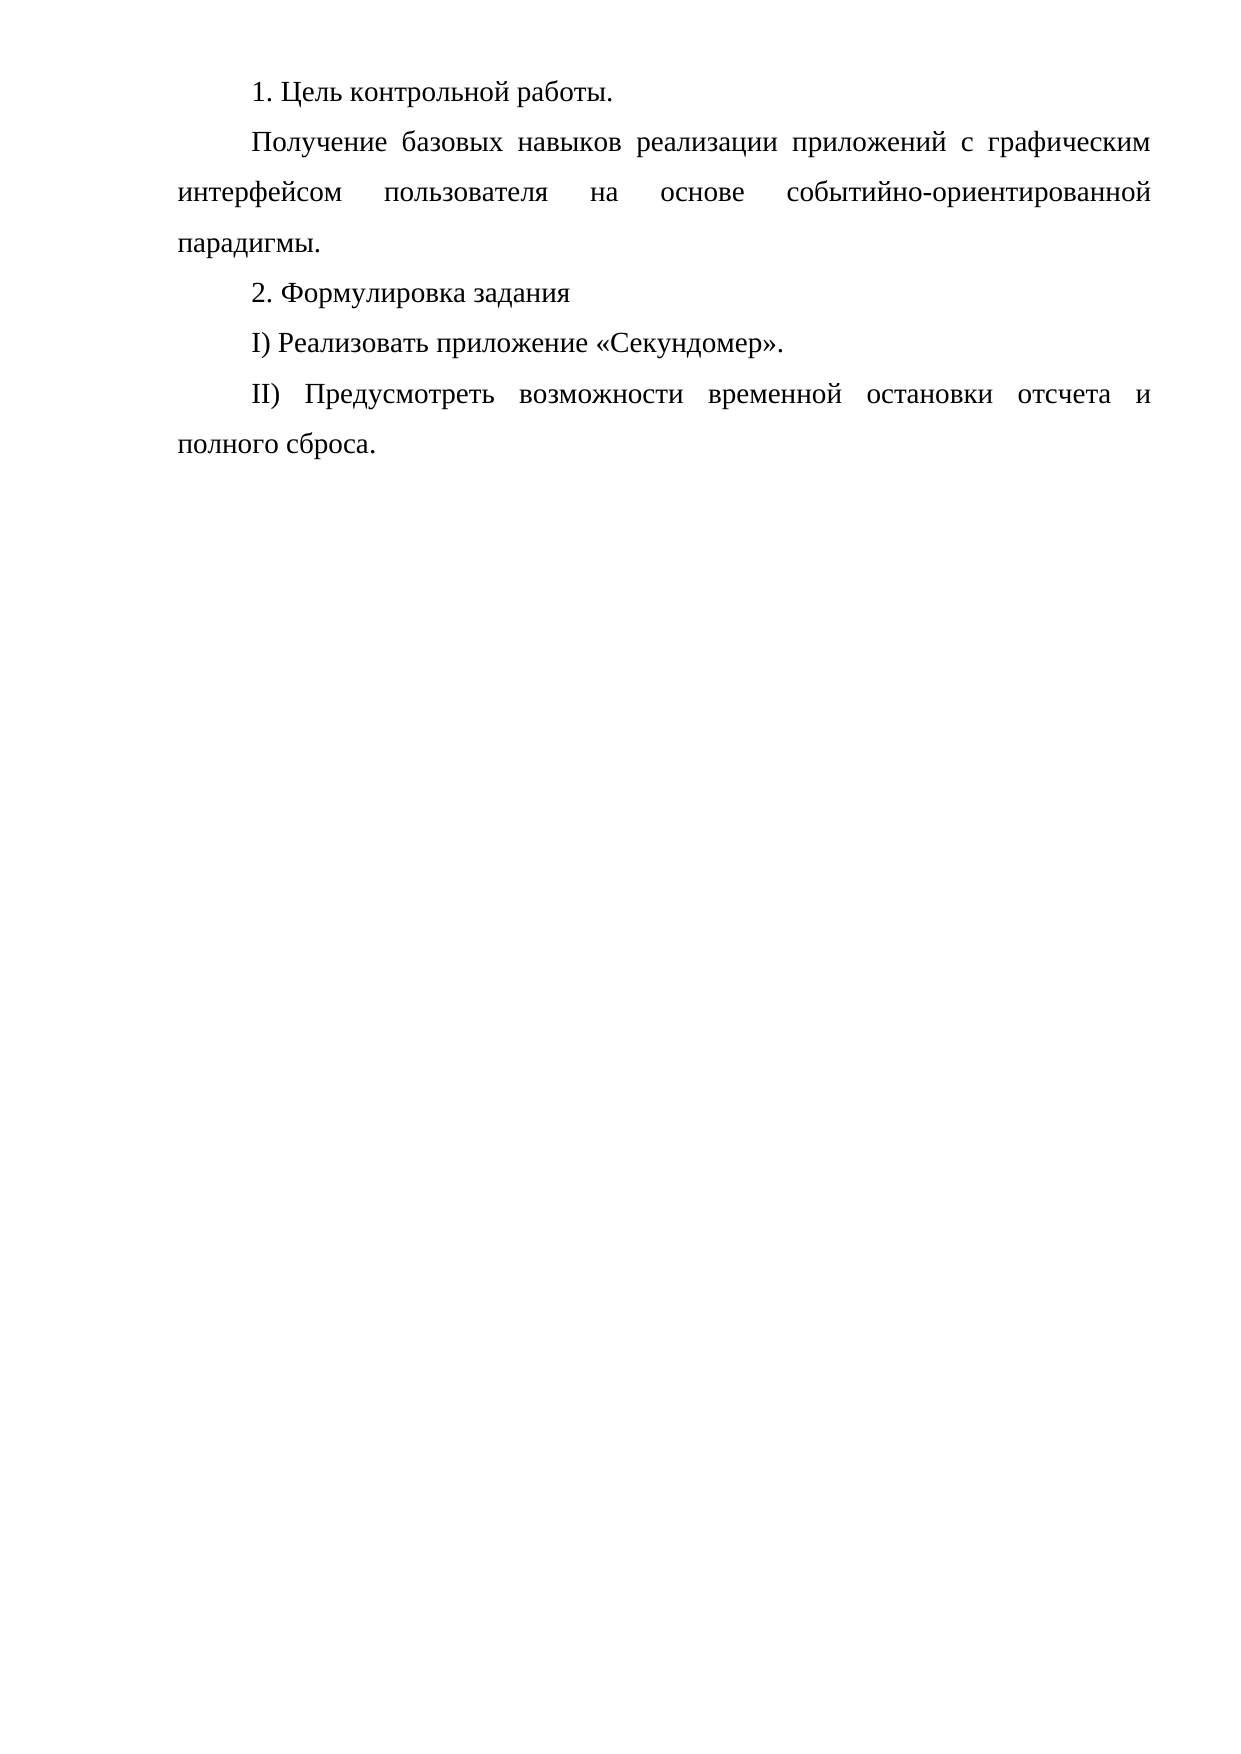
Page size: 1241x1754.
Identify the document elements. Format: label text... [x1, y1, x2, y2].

text Получение базовых навыков реализации приложений с графическим интерфейсом пользователя на основе событийно-ориентированной парадигмы. [177, 124, 1152, 258]
list Цель контрольной работы. [177, 74, 1152, 107]
list Формулировка задания [177, 275, 1152, 309]
list II) Предусмотреть возможности временной остановки отсчета и полного сброса. [177, 376, 1152, 459]
list I) Реализовать приложение «Секундомер». [177, 325, 1152, 359]
